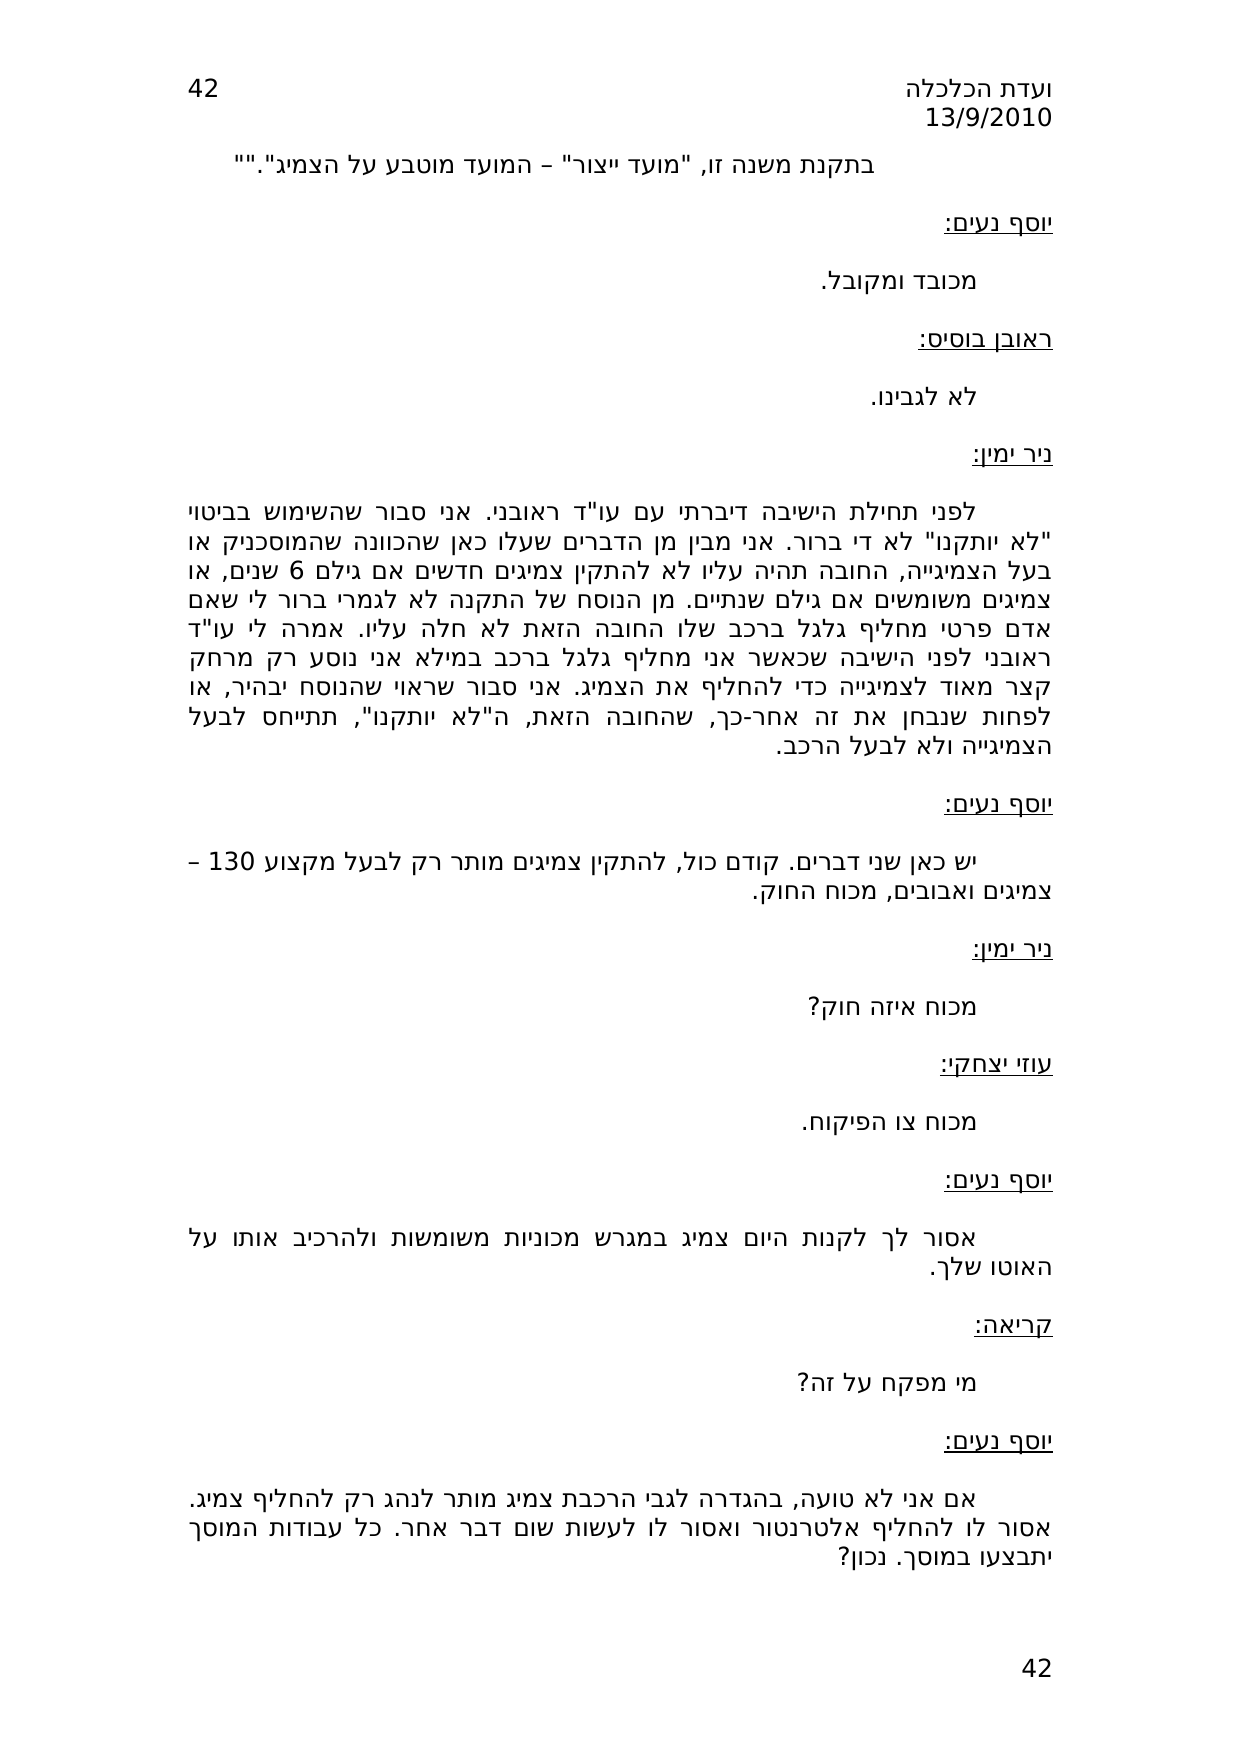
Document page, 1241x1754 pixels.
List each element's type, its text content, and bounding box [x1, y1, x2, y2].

text ראובן בוסיס: [187, 324, 1053, 353]
text מי מפקח על זה? [187, 1368, 1053, 1397]
text קריאה: [187, 1310, 1053, 1339]
text מכוח צו הפיקוח. [187, 1107, 1053, 1137]
text לפני תחילת הישיבה דיברתי עם עו"ד ראובני. אני סבור שהשימוש בביטוי "לא יותקנו" לא די ברור. אני מבין מן הדברים שעלו כאן שהכוונה שהמוסכניק או בעל הצמיגייה, החובה תהיה עליו לא להתקין צמיגים חדשים אם גילם 6 שנים, או צמיגים משומשים אם גילם שנתיים. מן הנוסח של התקנה לא לגמרי ברור לי שאם אדם פרטי מחליף גלגל ברכב שלו החובה הזאת לא חלה עליו. אמרה לי עו"ד ראובני לפני הישיבה שכאשר אני מחליף גלגל ברכב במילא אני נוסע רק מרחק קצר מאוד לצמיגייה כדי להחליף את הצמיג. אני סבור שראוי שהנוסח יבהיר, או לפחות שנבחן את זה אחר-כך, שהחובה הזאת, ה"לא יותקנו", תתייחס לבעל הצמיגייה ולא לבעל הרכב. [187, 497, 1053, 760]
text ניר ימין: [187, 439, 1053, 469]
text בתקנת משנה זו, "מועד ייצור" – המועד מוטבע על הצמיג"."" [187, 150, 876, 179]
text יש כאן שני דברים. קודם כול, להתקין צמיגים מותר רק לבעל מקצוע 130 – צמיגים ואבובים, מכוח החוק. [187, 847, 1053, 905]
text יוסף נעים: [187, 1426, 1053, 1455]
text לא לגבינו. [187, 382, 1053, 411]
text יוסף נעים: [187, 1165, 1053, 1194]
text מכוח איזה חוק? [187, 992, 1053, 1021]
text עוזי יצחקי: [187, 1049, 1053, 1079]
text אם אני לא טועה, בהגדרה לגבי הרכבת צמיג מותר לנהג רק להחליף צמיג. אסור לו להחליף אלטרנטור ואסור לו לעשות שום דבר אחר. כל עבודות המוסך יתבצעו במוסך. נכון? [187, 1484, 1053, 1572]
text יוסף נעים: [187, 208, 1053, 237]
text אסור לך לקנות היום צמיג במגרש מכוניות משומשות ולהרכיב אותו על האוטו שלך. [187, 1223, 1053, 1282]
text ניר ימין: [187, 934, 1053, 963]
text יוסף נעים: [187, 789, 1053, 818]
text מכובד ומקובל. [187, 266, 1053, 295]
